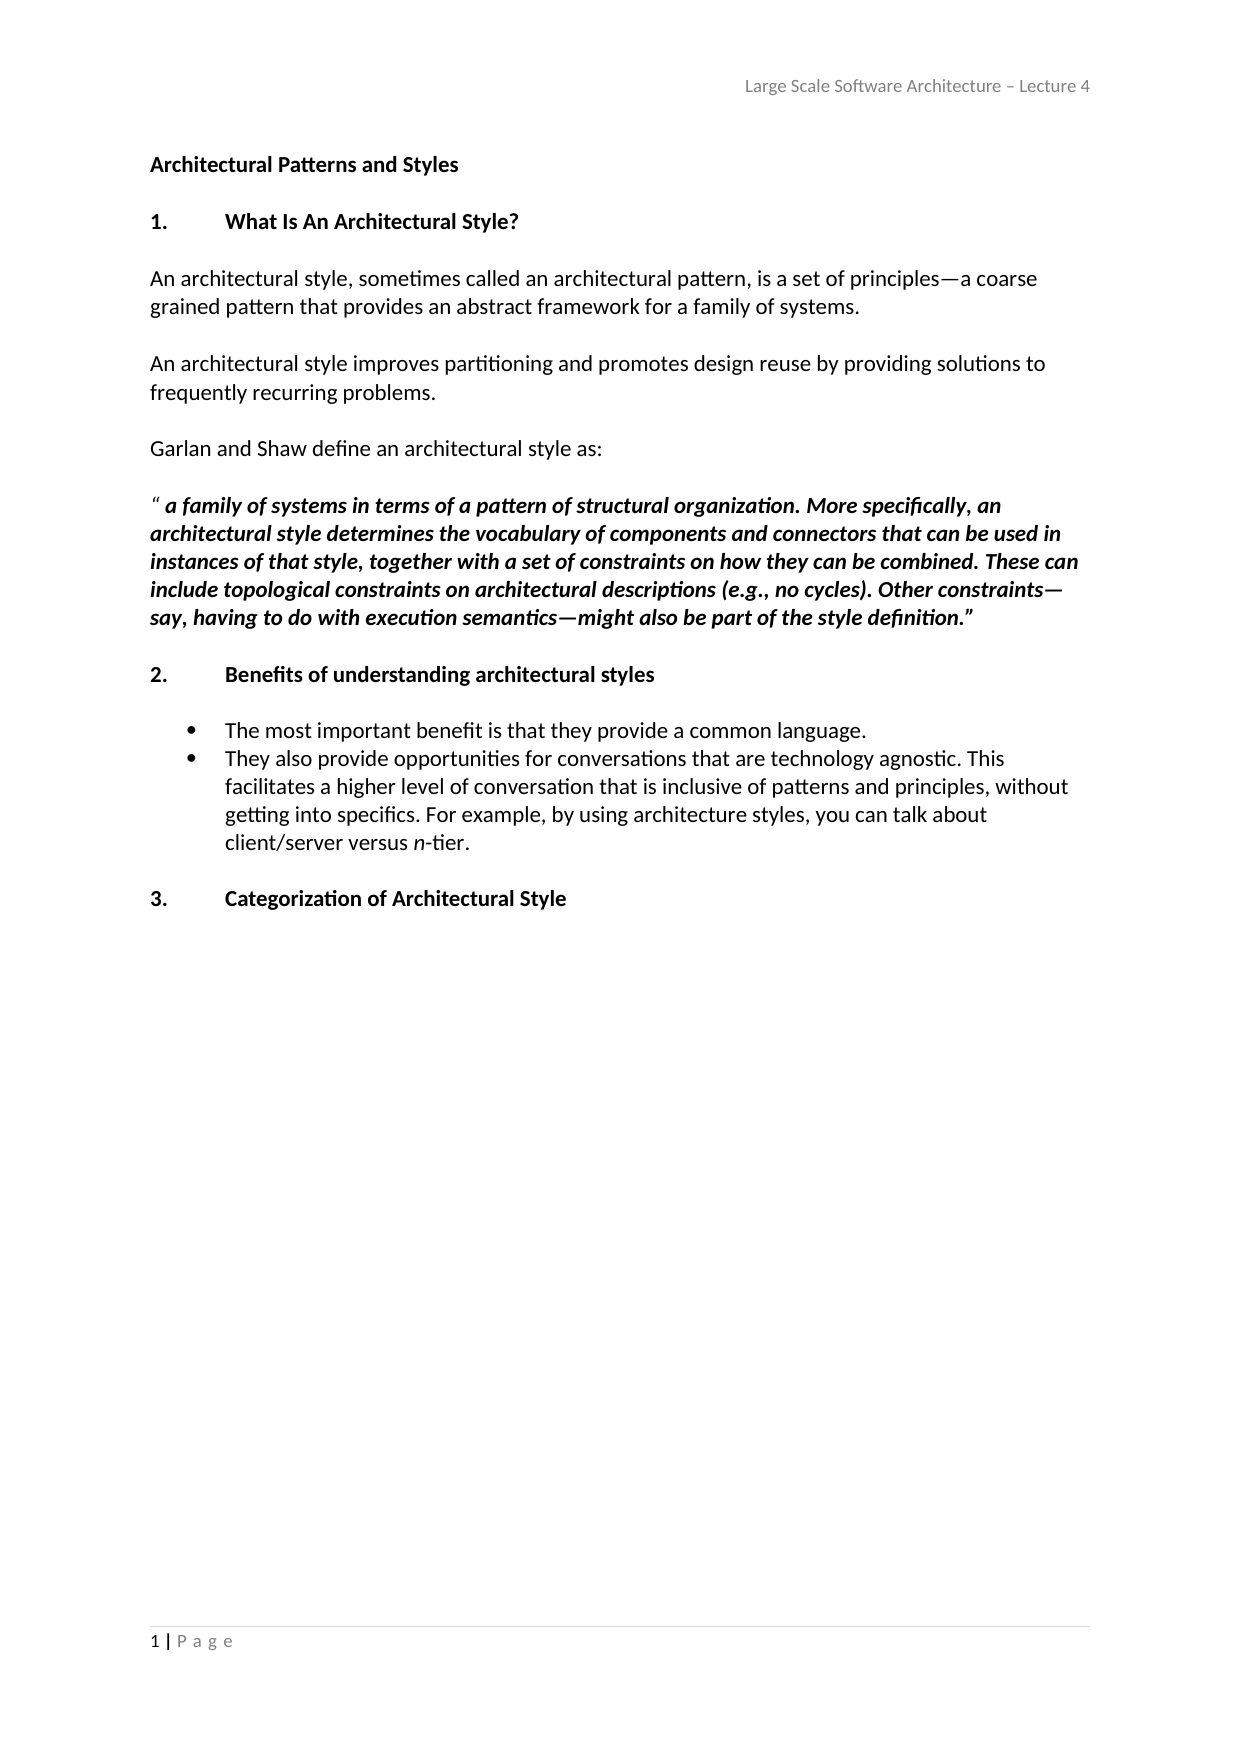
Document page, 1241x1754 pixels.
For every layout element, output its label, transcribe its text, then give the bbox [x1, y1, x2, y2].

list The most important benefit is that they provide a common language. [187, 716, 1090, 744]
list Benefits of understanding architectural styles [150, 660, 1090, 716]
list Categorization of Architectural Style [150, 884, 1090, 912]
list What Is An Architectural Style? [150, 207, 1090, 235]
text “ a family of systems in terms of a pattern of structural organization. More specifically, an architectural style determines the vocabulary of components and connectors that can be used in instances of that style, together with a set of constraints on how they can be combined. These can include topological constraints on architectural descriptions (e.g., no cycles). Other constraints—say, having to do with execution semantics—might also be part of the style definition.” [150, 491, 1090, 631]
text An architectural style, sometimes called an architectural pattern, is a set of principles—a coarse grained pattern that provides an abstract framework for a family of systems. [150, 264, 1090, 320]
text An architectural style improves partitioning and promotes design reuse by providing solutions to frequently recurring problems. Garlan and Shaw define an architectural style as: [150, 349, 1090, 462]
text Architectural Patterns and Styles [150, 150, 1090, 178]
list They also provide opportunities for conversations that are technology agnostic. This facilitates a higher level of conversation that is inclusive of patterns and principles, without getting into specifics. For example, by using architecture styles, you can talk about client/server versus n-tier. [187, 744, 1090, 884]
